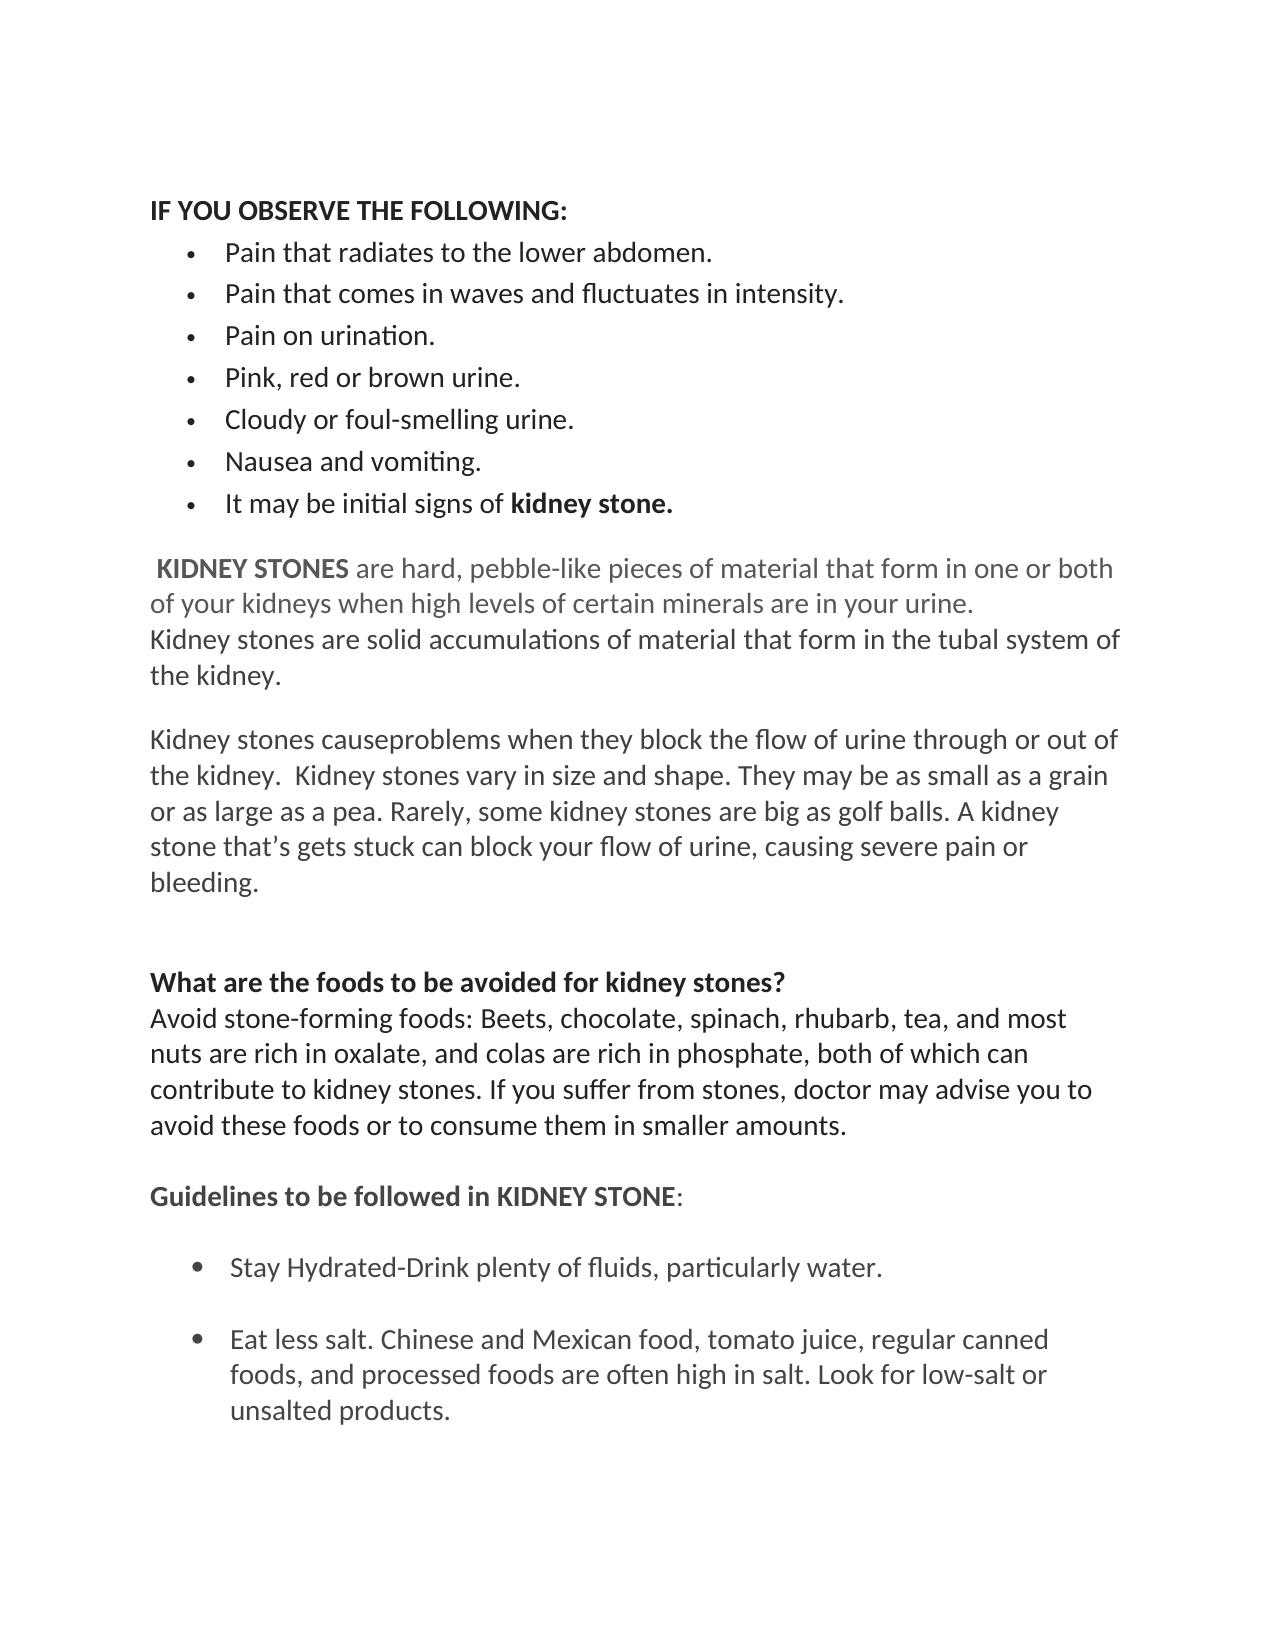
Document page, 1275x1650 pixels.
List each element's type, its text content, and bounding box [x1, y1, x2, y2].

text KIDNEY STONES are hard, pebble-like pieces of material that form in one or both of your kidneys when high levels of certain minerals are in your urine. Kidney stones are solid accumulations of material that form in the tubal system of the kidney. [150, 550, 1125, 692]
list Pink, red or brown urine. [187, 359, 1125, 395]
list It may be initial signs of kidney stone. [187, 485, 1125, 521]
list Eat less salt. Chinese and Mexican food, tomato juice, regular canned foods, and processed foods are often high in salt. Look for low-salt or unsalted products. [192, 1321, 1125, 1428]
text Kidney stones causeproblems when they block the flow of urine through or out of the kidney. Kidney stones vary in size and shape. They may be as small as a grain or as large as a pea. Rarely, some kidney stones are big as golf balls. A kidney stone that’s gets stuck can block your flow of urine, causing severe pain or bleeding. [259, 721, 1125, 899]
list Stay Hydrated-Drink plenty of fluids, particularly water. [192, 1249, 1125, 1285]
text Avoid stone-forming foods: Beets, chocolate, spinach, rhubarb, tea, and most nuts are rich in oxalate, and colas are rich in phosphate, both of which can contribute to kidney stones. If you suffer from stones, doctor may advise you to avoid these foods or to consume them in smaller amounts. [150, 1000, 1125, 1142]
list Pain that comes in waves and fluctuates in intensity. [187, 276, 1125, 311]
list Pain on urination. [187, 317, 1125, 353]
text IF YOU OBSERVE THE FOLLOWING: [150, 192, 1125, 227]
list Nausea and vomiting. [187, 443, 1125, 479]
list Pain that radiates to the lower abdomen. [187, 234, 1125, 269]
text Guidelines to be followed in KIDNEY STONE: [150, 1178, 1125, 1214]
list Cloudy or foul-smelling urine. [187, 401, 1125, 437]
text What are the foods to be avoided for kidney stones? [150, 964, 1125, 1000]
